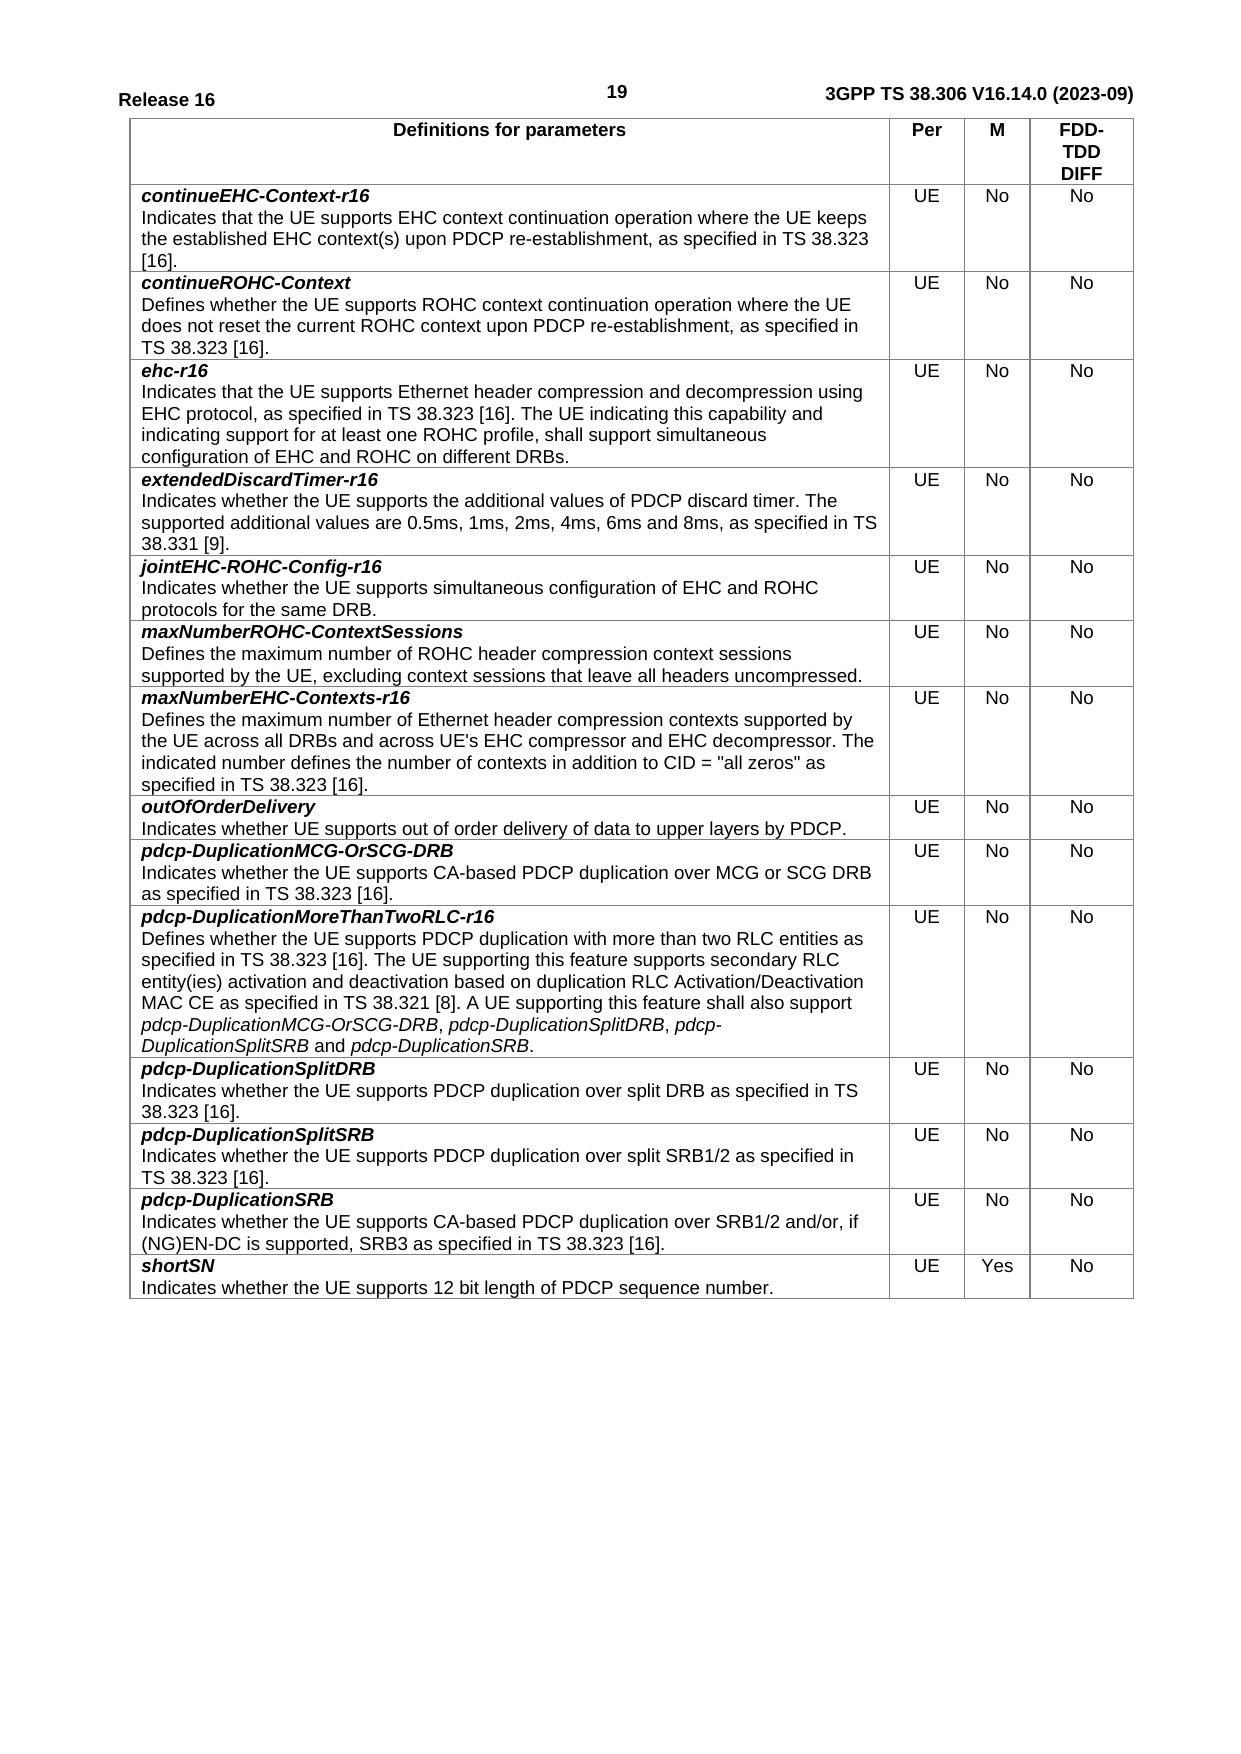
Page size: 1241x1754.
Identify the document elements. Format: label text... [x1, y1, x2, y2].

table_cell UE [890, 687, 964, 795]
table_header M [965, 119, 1029, 184]
table_cell No [1031, 272, 1133, 358]
table_cell UE [890, 1058, 964, 1122]
table_cell pdcp-DuplicationSplitDRB Indicates whether the UE supports PDCP duplication over split DRB as specified in TS 38.323 [16]. [131, 1058, 889, 1122]
table_cell No [965, 185, 1029, 271]
table_cell UE [890, 468, 964, 554]
table_cell UE [890, 621, 964, 686]
table_cell No [965, 272, 1029, 358]
table_cell continueEHC-Context-r16 Indicates that the UE supports EHC context continuation operation where the UE keeps the established EHC context(s) upon PDCP re-establishment, as specified in TS 38.323 [16]. [131, 185, 889, 271]
table_cell No [1031, 1189, 1133, 1254]
table_header Definitions for parameters [131, 119, 889, 184]
table_header FDD-TDD DIFF [1031, 119, 1133, 184]
table_cell No [965, 1189, 1029, 1254]
table_cell UE [890, 796, 964, 839]
table_cell No [1031, 360, 1133, 467]
table_cell extendedDiscardTimer-r16 Indicates whether the UE supports the additional values of PDCP discard timer. The supported additional values are 0.5ms, 1ms, 2ms, 4ms, 6ms and 8ms, as specified in TS 38.331 [9]. [131, 468, 889, 554]
table_cell UE [890, 272, 964, 358]
table_cell No [965, 468, 1029, 554]
table_cell jointEHC-ROHC-Config-r16 Indicates whether the UE supports simultaneous configuration of EHC and ROHC protocols for the same DRB. [131, 556, 889, 620]
table_cell maxNumberROHC-ContextSessions Defines the maximum number of ROHC header compression context sessions supported by the UE, excluding context sessions that leave all headers uncompressed. [131, 621, 889, 686]
table_cell No [965, 840, 1029, 905]
table_cell pdcp-DuplicationSplitSRB Indicates whether the UE supports PDCP duplication over split SRB1/2 as specified in TS 38.323 [16]. [131, 1124, 889, 1188]
table_cell No [1031, 1124, 1133, 1188]
table_cell No [965, 1124, 1029, 1188]
table_cell pdcp-DuplicationMoreThanTwoRLC-r16 Defines whether the UE supports PDCP duplication with more than two RLC entities as specified in TS 38.323 [16]. The UE supporting this feature supports secondary RLC entity(ies) activation and deactivation based on duplication RLC Activation/Deactivation MAC CE as specified in TS 38.321 [8]. A UE supporting this feature shall also support pdcp-DuplicationMCG-OrSCG-DRB, pdcp-DuplicationSplitDRB, pdcp-DuplicationSplitSRB and pdcp-DuplicationSRB. [131, 906, 889, 1057]
table_cell UE [890, 185, 964, 271]
table_cell No [1031, 840, 1133, 905]
table_cell pdcp-DuplicationSRB Indicates whether the UE supports CA-based PDCP duplication over SRB1/2 and/or, if (NG)EN-DC is supported, SRB3 as specified in TS 38.323 [16]. [131, 1189, 889, 1254]
table_cell outOfOrderDelivery Indicates whether UE supports out of order delivery of data to upper layers by PDCP. [131, 796, 889, 839]
table_cell UE [890, 1255, 964, 1298]
table_cell UE [890, 906, 964, 1057]
table_cell continueROHC-Context Defines whether the UE supports ROHC context continuation operation where the UE does not reset the current ROHC context upon PDCP re-establishment, as specified in TS 38.323 [16]. [131, 272, 889, 358]
table_cell maxNumberEHC-Contexts-r16 Defines the maximum number of Ethernet header compression contexts supported by the UE across all DRBs and across UE's EHC compressor and EHC decompressor. The indicated number defines the number of contexts in addition to CID = "all zeros" as specified in TS 38.323 [16]. [131, 687, 889, 795]
table_cell shortSN Indicates whether the UE supports 12 bit length of PDCP sequence number. [131, 1255, 889, 1298]
table_cell No [965, 556, 1029, 620]
table_cell No [1031, 468, 1133, 554]
table_cell No [1031, 796, 1133, 839]
table_cell UE [890, 1189, 964, 1254]
table_cell No [1031, 621, 1133, 686]
table_cell No [1031, 1058, 1133, 1122]
table_cell No [965, 360, 1029, 467]
table_cell UE [890, 556, 964, 620]
table_cell No [1031, 906, 1133, 1057]
table_cell No [1031, 1255, 1133, 1298]
table_cell UE [890, 360, 964, 467]
table_cell pdcp-DuplicationMCG-OrSCG-DRB Indicates whether the UE supports CA-based PDCP duplication over MCG or SCG DRB as specified in TS 38.323 [16]. [131, 840, 889, 905]
table_header Per [890, 119, 964, 184]
table_cell UE [890, 840, 964, 905]
table_cell No [965, 906, 1029, 1057]
table_cell No [965, 796, 1029, 839]
table_cell No [965, 687, 1029, 795]
table_cell No [1031, 687, 1133, 795]
table_cell No [1031, 185, 1133, 271]
table_cell No [965, 621, 1029, 686]
table_cell ehc-r16 Indicates that the UE supports Ethernet header compression and decompression using EHC protocol, as specified in TS 38.323 [16]. The UE indicating this capability and indicating support for at least one ROHC profile, shall support simultaneous configuration of EHC and ROHC on different DRBs. [131, 360, 889, 467]
table_cell Yes [965, 1255, 1029, 1298]
table_cell No [965, 1058, 1029, 1122]
table_cell No [1031, 556, 1133, 620]
table_cell UE [890, 1124, 964, 1188]
